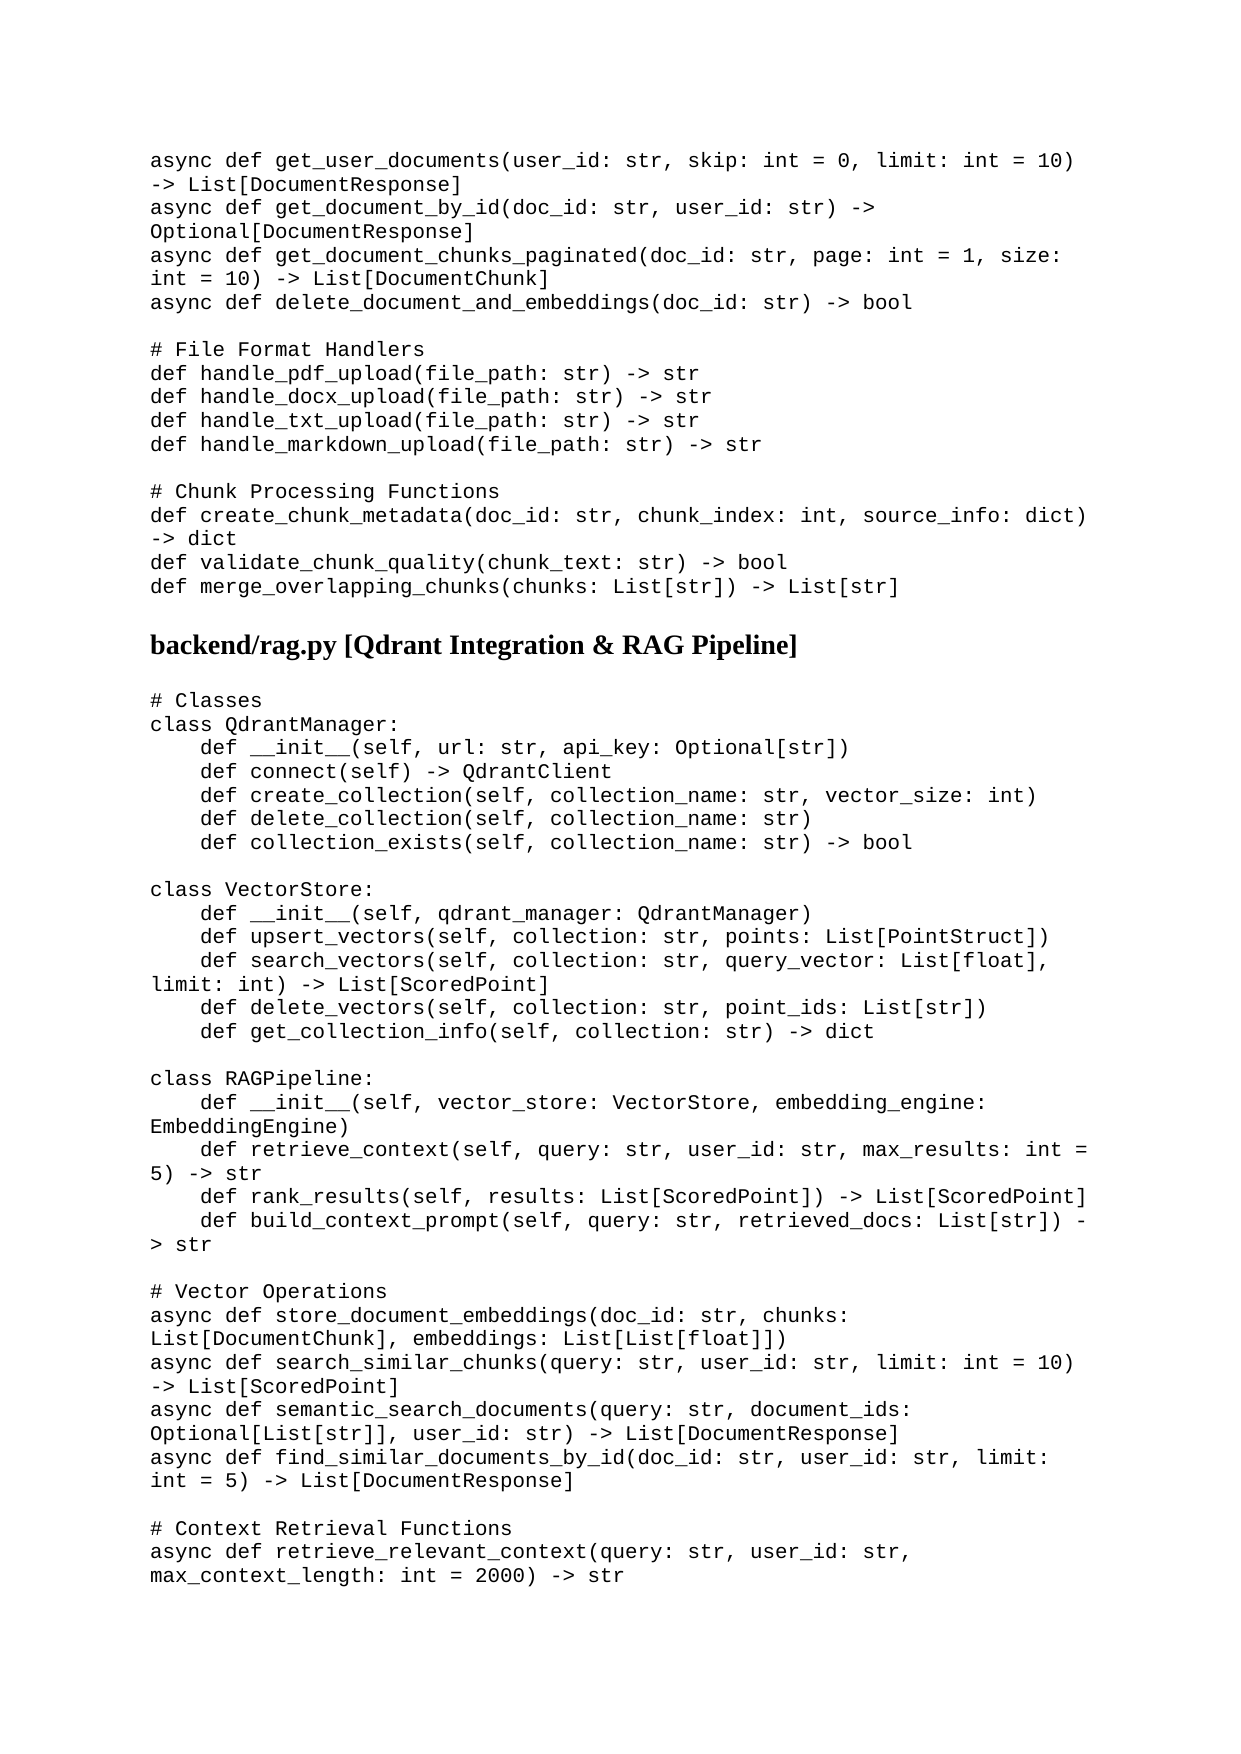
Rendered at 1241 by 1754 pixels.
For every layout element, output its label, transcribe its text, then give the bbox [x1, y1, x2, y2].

text def rank_results(self, results: List[ScoredPoint]) -> List[ScoredPoint] [150, 1187, 1090, 1210]
text async def get_document_by_id(doc_id: str, user_id: str) -> Optional[DocumentResponse] [150, 197, 1090, 244]
text async def semantic_search_documents(query: str, document_ids: Optional[List[str]], user_id: str) -> List[DocumentResponse] [150, 1399, 1090, 1447]
text async def search_similar_chunks(query: str, user_id: str, limit: int = 10) -> List[ScoredPoint] [150, 1352, 1090, 1399]
text def connect(self) -> QdrantClient [150, 761, 1090, 784]
text class VectorStore: [150, 879, 1090, 903]
text def retrieve_context(self, query: str, user_id: str, max_results: int = 5) -> str [150, 1139, 1090, 1187]
text def delete_collection(self, collection_name: str) [150, 808, 1090, 832]
text # Vector Operations [150, 1281, 1090, 1305]
text def build_context_prompt(self, query: str, retrieved_docs: List[str]) -> str [150, 1210, 1090, 1257]
text def create_chunk_metadata(doc_id: str, chunk_index: int, source_info: dict) -> dict [150, 505, 1090, 552]
text # Context Retrieval Functions [150, 1518, 1090, 1541]
text def handle_markdown_upload(file_path: str) -> str [150, 434, 1090, 457]
text def __init__(self, url: str, api_key: Optional[str]) [150, 737, 1090, 761]
text def __init__(self, qdrant_manager: QdrantManager) [150, 903, 1090, 926]
text def upsert_vectors(self, collection: str, points: List[PointStruct]) [150, 926, 1090, 950]
text def handle_txt_upload(file_path: str) -> str [150, 410, 1090, 434]
text def delete_vectors(self, collection: str, point_ids: List[str]) [150, 997, 1090, 1021]
text def __init__(self, vector_store: VectorStore, embedding_engine: EmbeddingEngine) [150, 1092, 1090, 1139]
text def handle_pdf_upload(file_path: str) -> str [150, 363, 1090, 386]
text def validate_chunk_quality(chunk_text: str) -> bool [150, 552, 1090, 576]
text def merge_overlapping_chunks(chunks: List[str]) -> List[str] [150, 576, 1090, 599]
text class QdrantManager: [150, 714, 1090, 737]
text async def store_document_embeddings(doc_id: str, chunks: List[DocumentChunk], embeddings: List[List[float]]) [150, 1305, 1090, 1352]
text async def delete_document_and_embeddings(doc_id: str) -> bool [150, 292, 1090, 316]
text def handle_docx_upload(file_path: str) -> str [150, 386, 1090, 410]
text class RAGPipeline: [150, 1068, 1090, 1092]
text async def get_user_documents(user_id: str, skip: int = 0, limit: int = 10) -> List[DocumentResponse] [150, 150, 1090, 197]
text async def find_similar_documents_by_id(doc_id: str, user_id: str, limit: int = 5) -> List[DocumentResponse] [150, 1447, 1090, 1494]
text def collection_exists(self, collection_name: str) -> bool [150, 832, 1090, 856]
text # File Format Handlers [150, 339, 1090, 363]
text async def retrieve_relevant_context(query: str, user_id: str, max_context_length: int = 2000) -> str [150, 1541, 1090, 1588]
text # Classes [150, 690, 1090, 714]
text def get_collection_info(self, collection: str) -> dict [150, 1021, 1090, 1045]
text def search_vectors(self, collection: str, query_vector: List[float], limit: int) -> List[ScoredPoint] [150, 950, 1090, 997]
text backend/rag.py [Qdrant Integration & RAG Pipeline] [150, 628, 1090, 661]
text async def get_document_chunks_paginated(doc_id: str, page: int = 1, size: int = 10) -> List[DocumentChunk] [150, 244, 1090, 292]
text # Chunk Processing Functions [150, 481, 1090, 505]
text def create_collection(self, collection_name: str, vector_size: int) [150, 784, 1090, 808]
